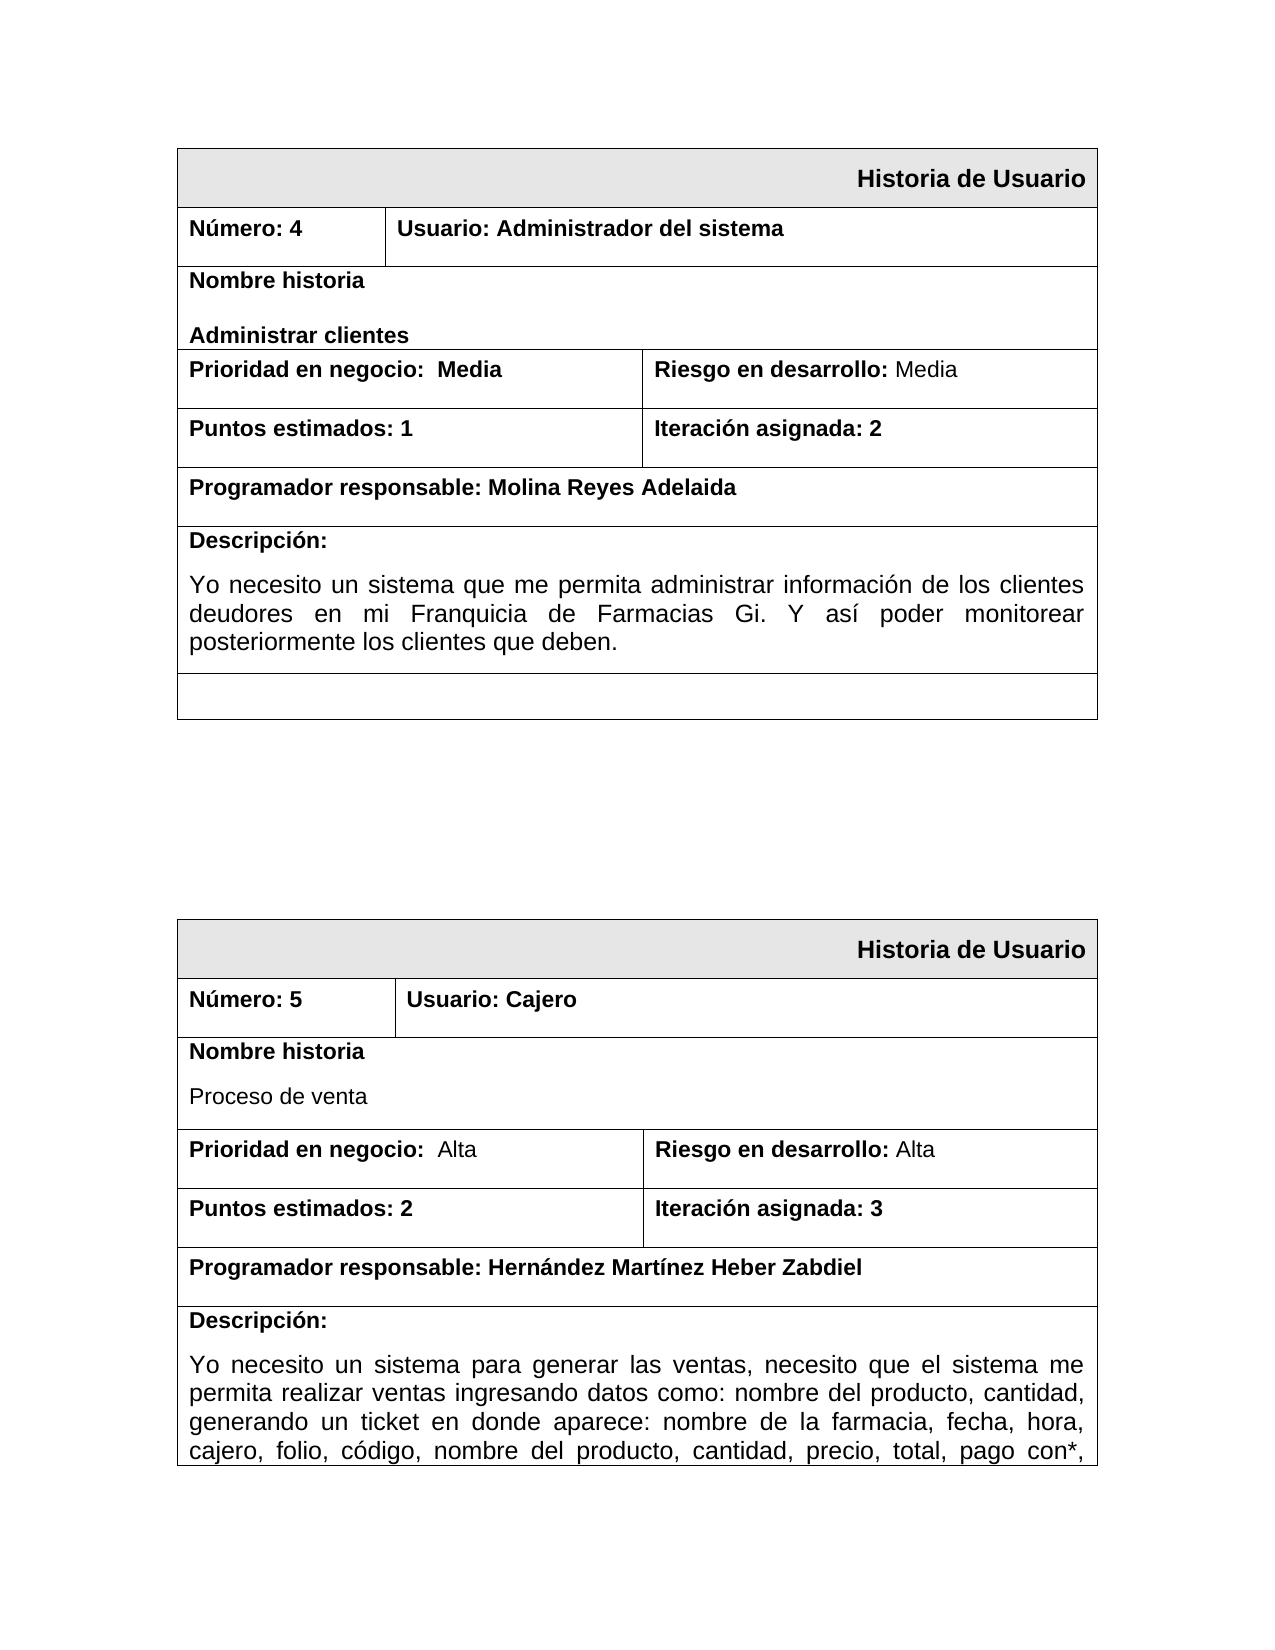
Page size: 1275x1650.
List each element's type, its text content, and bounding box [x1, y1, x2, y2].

table_cell Iteración asignada: 3 [644, 1189, 1097, 1247]
table_cell [178, 674, 1097, 719]
table_cell Riesgo en desarrollo: Media [643, 350, 1097, 408]
table_cell Prioridad en negocio: Media [178, 350, 642, 408]
table_header Historia de Usuario [178, 149, 1097, 207]
table_cell Puntos estimados: 2 [178, 1189, 643, 1247]
table_cell Usuario: Cajero [396, 979, 1097, 1037]
table_header Historia de Usuario [178, 920, 1097, 978]
table_cell Prioridad en negocio: Alta [178, 1130, 643, 1187]
table_cell Programador responsable: Hernández Martínez Heber Zabdiel [178, 1248, 1097, 1306]
table_cell Riesgo en desarrollo: Alta [644, 1130, 1097, 1187]
table_cell Puntos estimados: 1 [178, 409, 642, 467]
table_cell Programador responsable: Molina Reyes Adelaida [178, 468, 1097, 526]
table_cell Número: 5 [178, 979, 395, 1037]
table_cell Número: 4 [178, 208, 385, 266]
table_cell Usuario: Administrador del sistema [386, 208, 1097, 266]
table_cell Nombre historia Proceso de venta [178, 1038, 1097, 1128]
table_cell Descripción: Yo necesito un sistema que me permita administrar información de los clientes deudores en mi Franquicia de Farmacias Gi. Y así poder monitorear posteriormente los clientes que deben. [178, 527, 1097, 673]
table_cell Iteración asignada: 2 [643, 409, 1097, 467]
table_cell Nombre historia Administrar clientes [178, 267, 1097, 349]
